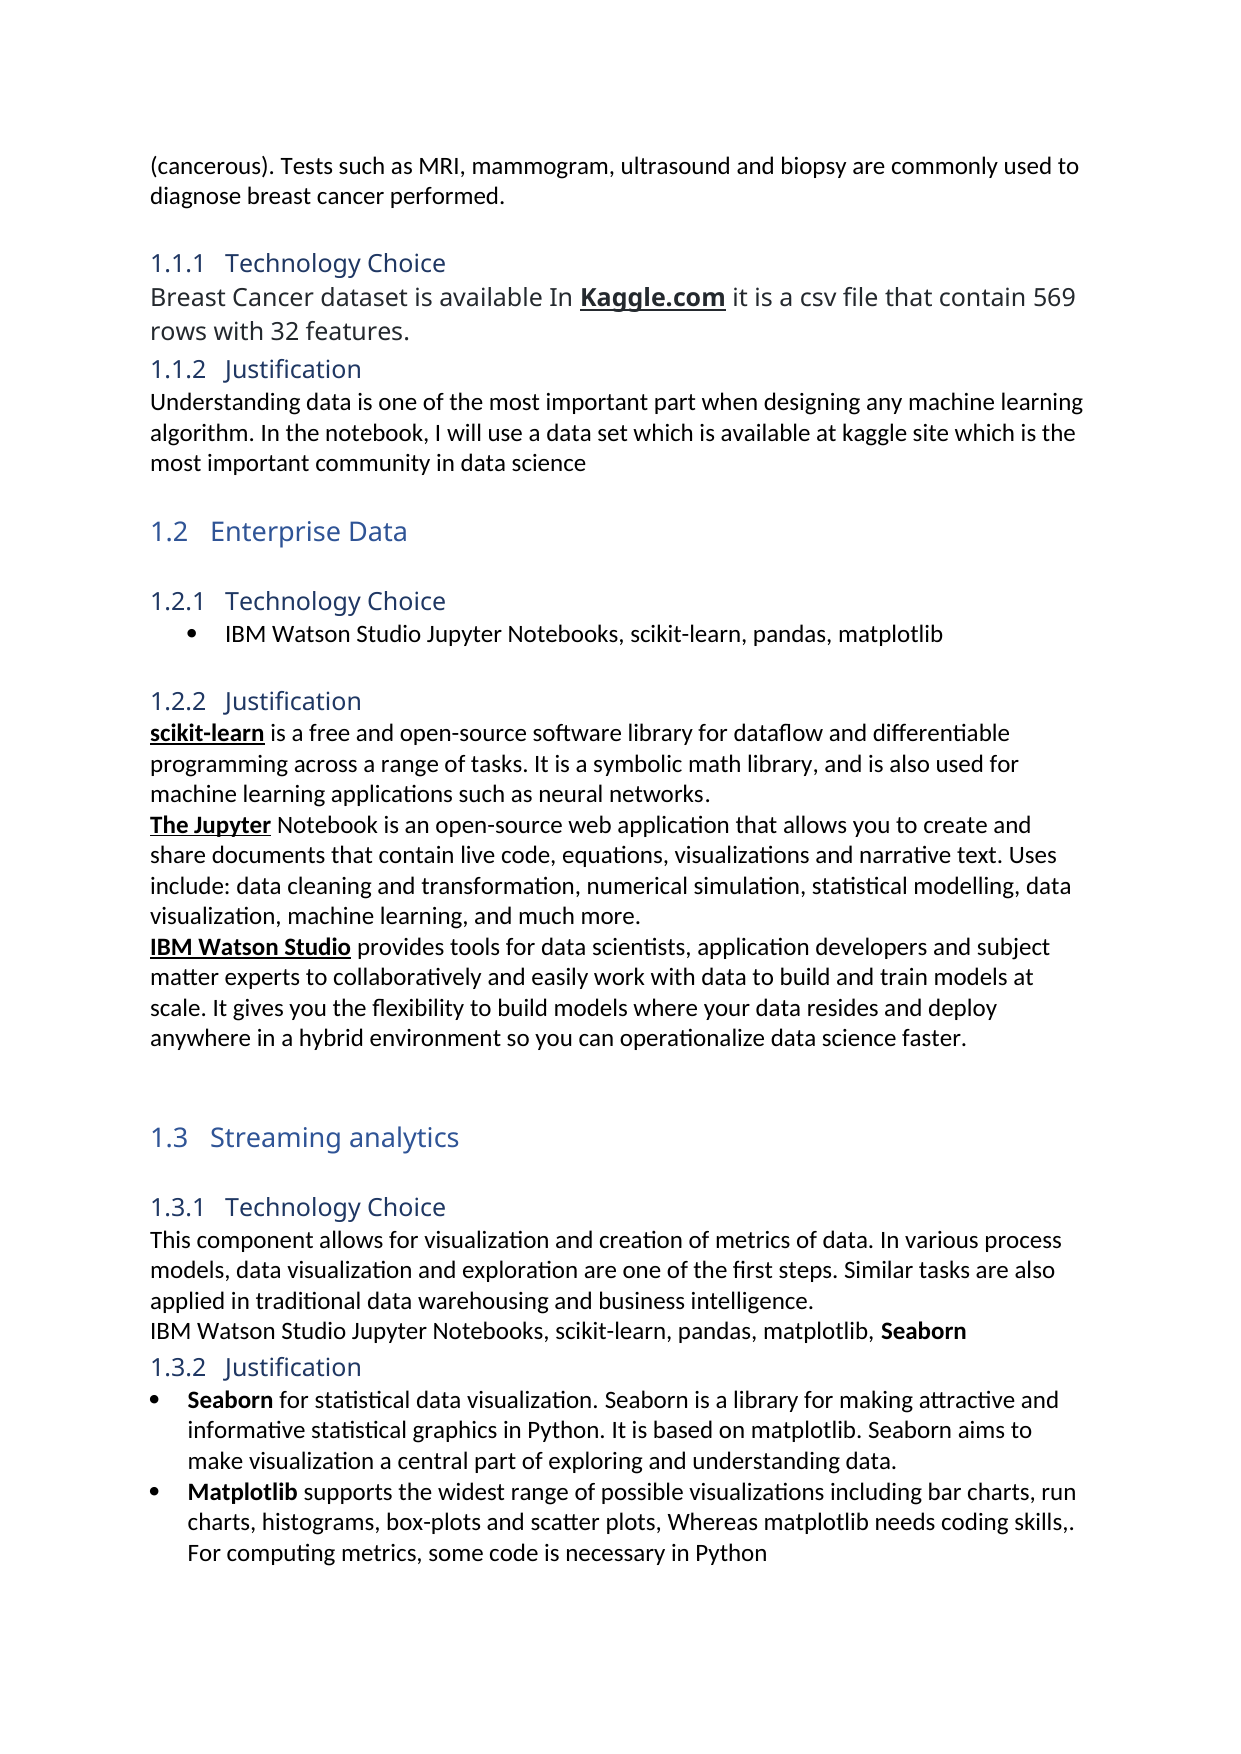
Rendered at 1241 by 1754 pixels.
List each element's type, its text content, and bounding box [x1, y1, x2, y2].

text This component allows for visualization and creation of metrics of data. In various process models, data visualization and exploration are one of the first steps. Similar tasks are also applied in traditional data warehousing and business intelligence. [150, 1224, 1090, 1315]
list Seaborn for statistical data visualization. Seaborn is a library for making attractive and informative statistical graphics in Python. It is based on matplotlib. Seaborn aims to make visualization a central part of exploring and understanding data. [150, 1384, 1090, 1476]
subtitle Justification [150, 1350, 1090, 1384]
subtitle Technology Choice [150, 1190, 1090, 1224]
text IBM Watson Studio Jupyter Notebooks, scikit-learn, pandas, matplotlib, Seaborn [150, 1315, 1090, 1346]
text Understanding data is one of the most important part when designing any machine learning algorithm. In the notebook, I will use a data set which is available at kaggle site which is the most important community in data science [150, 386, 1090, 478]
subtitle Technology Choice [150, 246, 1090, 280]
subtitle Technology Choice [150, 584, 1090, 618]
text IBM Watson Studio provides tools for data scientists, application developers and subject matter experts to collaboratively and easily work with data to build and train models at scale. It gives you the flexibility to build models where your data resides and deploy anywhere in a hybrid environment so you can operationalize data science faster. [150, 931, 1090, 1053]
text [150, 150, 1090, 211]
list IBM Watson Studio Jupyter Notebooks, scikit-learn, pandas, matplotlib [187, 618, 1090, 648]
text The Jupyter Notebook is an open-source web application that allows you to create and share documents that contain live code, equations, visualizations and narrative text. Uses include: data cleaning and transformation, numerical simulation, statistical modelling, data visualization, machine learning, and much more. [150, 809, 1090, 931]
subtitle Justification [150, 352, 1090, 386]
text Breast Cancer dataset is available In Kaggle.com it is a csv file that contain 569 rows with 32 features. [410, 280, 1090, 348]
subtitle Enterprise Data [150, 512, 1090, 549]
subtitle Justification [150, 683, 1090, 717]
list Matplotlib supports the widest range of possible visualizations including bar charts, run charts, histograms, box-plots and scatter plots, Whereas matplotlib needs coding skills,. For computing metrics, some code is necessary in Python [150, 1476, 1090, 1567]
subtitle Streaming analytics [150, 1118, 1090, 1155]
text scikit-learn is a free and open-source software library for dataflow and differentiable programming across a range of tasks. It is a symbolic math library, and is also used for machine learning applications such as neural networks. [150, 717, 1090, 809]
